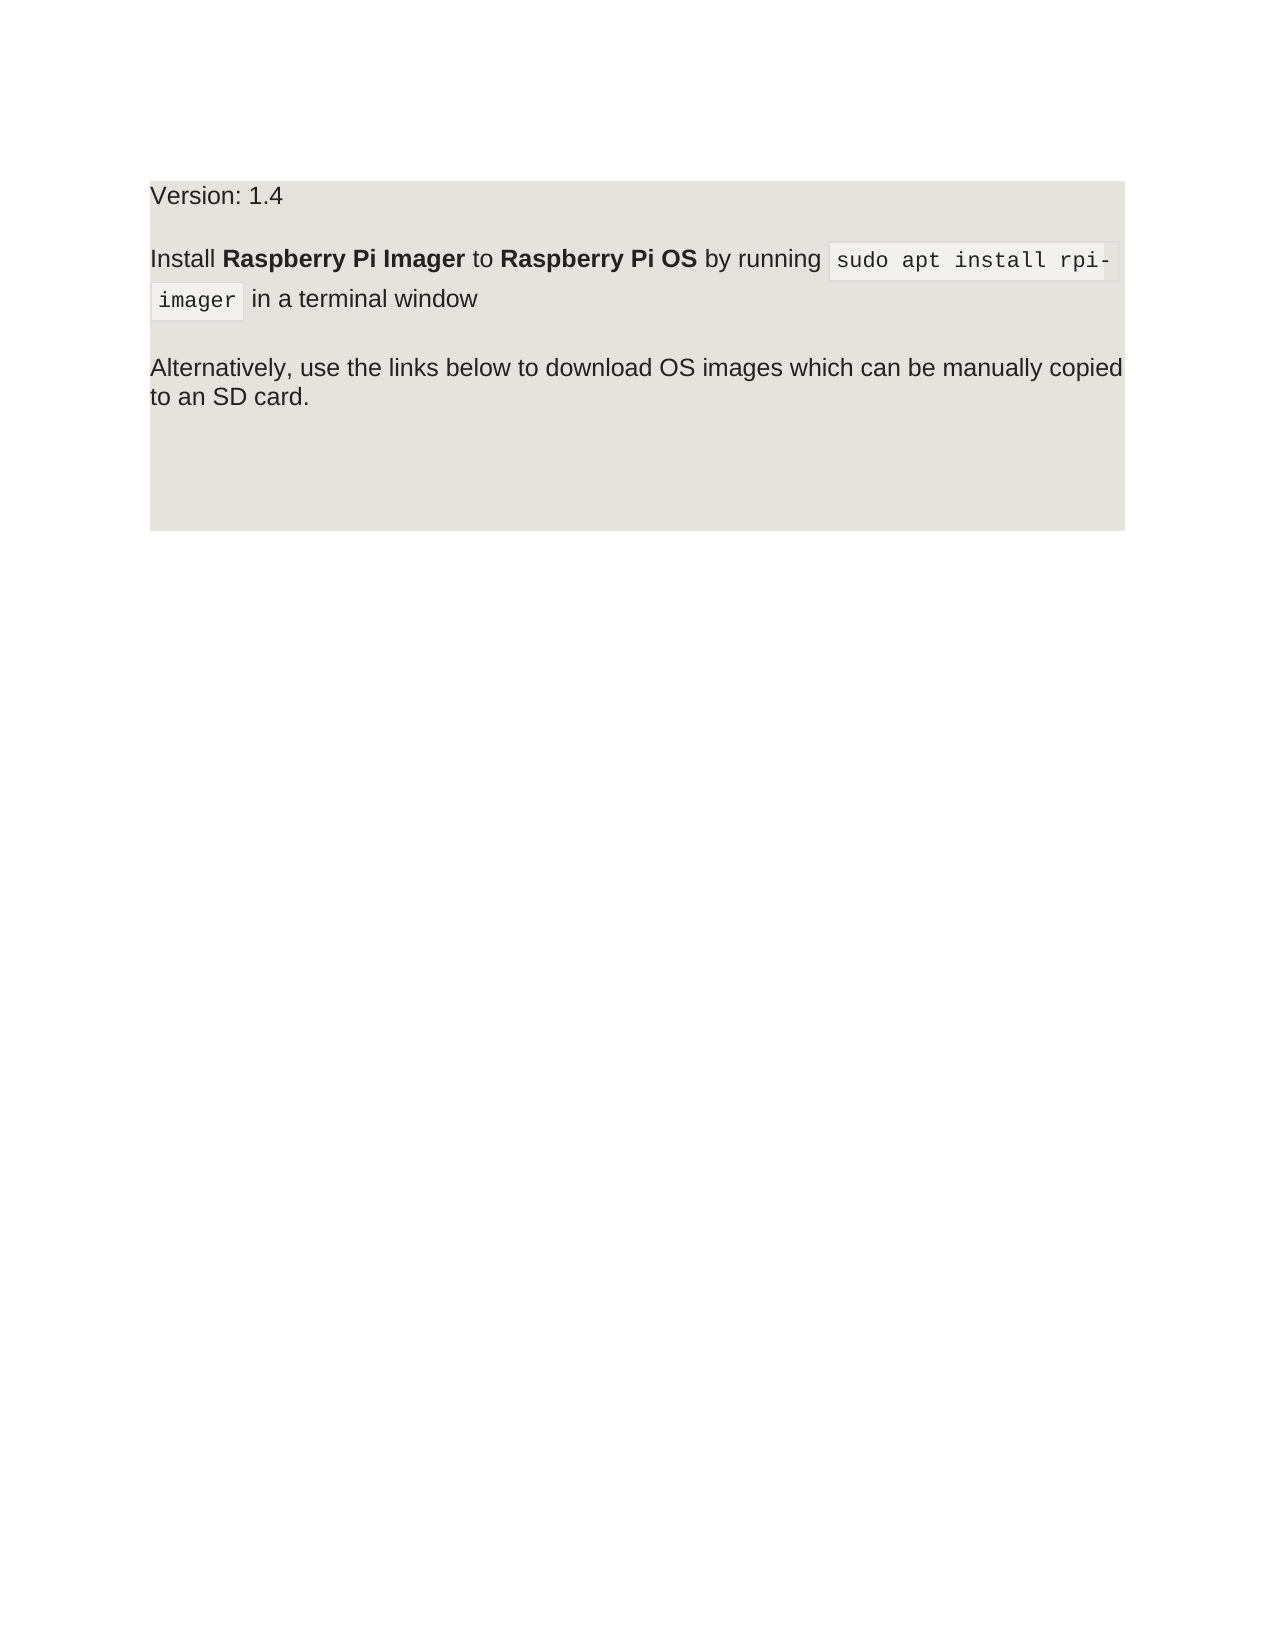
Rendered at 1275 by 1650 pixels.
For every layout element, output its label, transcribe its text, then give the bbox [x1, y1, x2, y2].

text Version: 1.4 [150, 181, 1125, 210]
text Alternatively, use the links below to download OS images which can be manually copied to an SD card. [150, 353, 1125, 411]
text Install Raspberry Pi Imager to Raspberry Pi OS by running sudo apt install rpi-imager in a terminal window [150, 241, 1125, 322]
